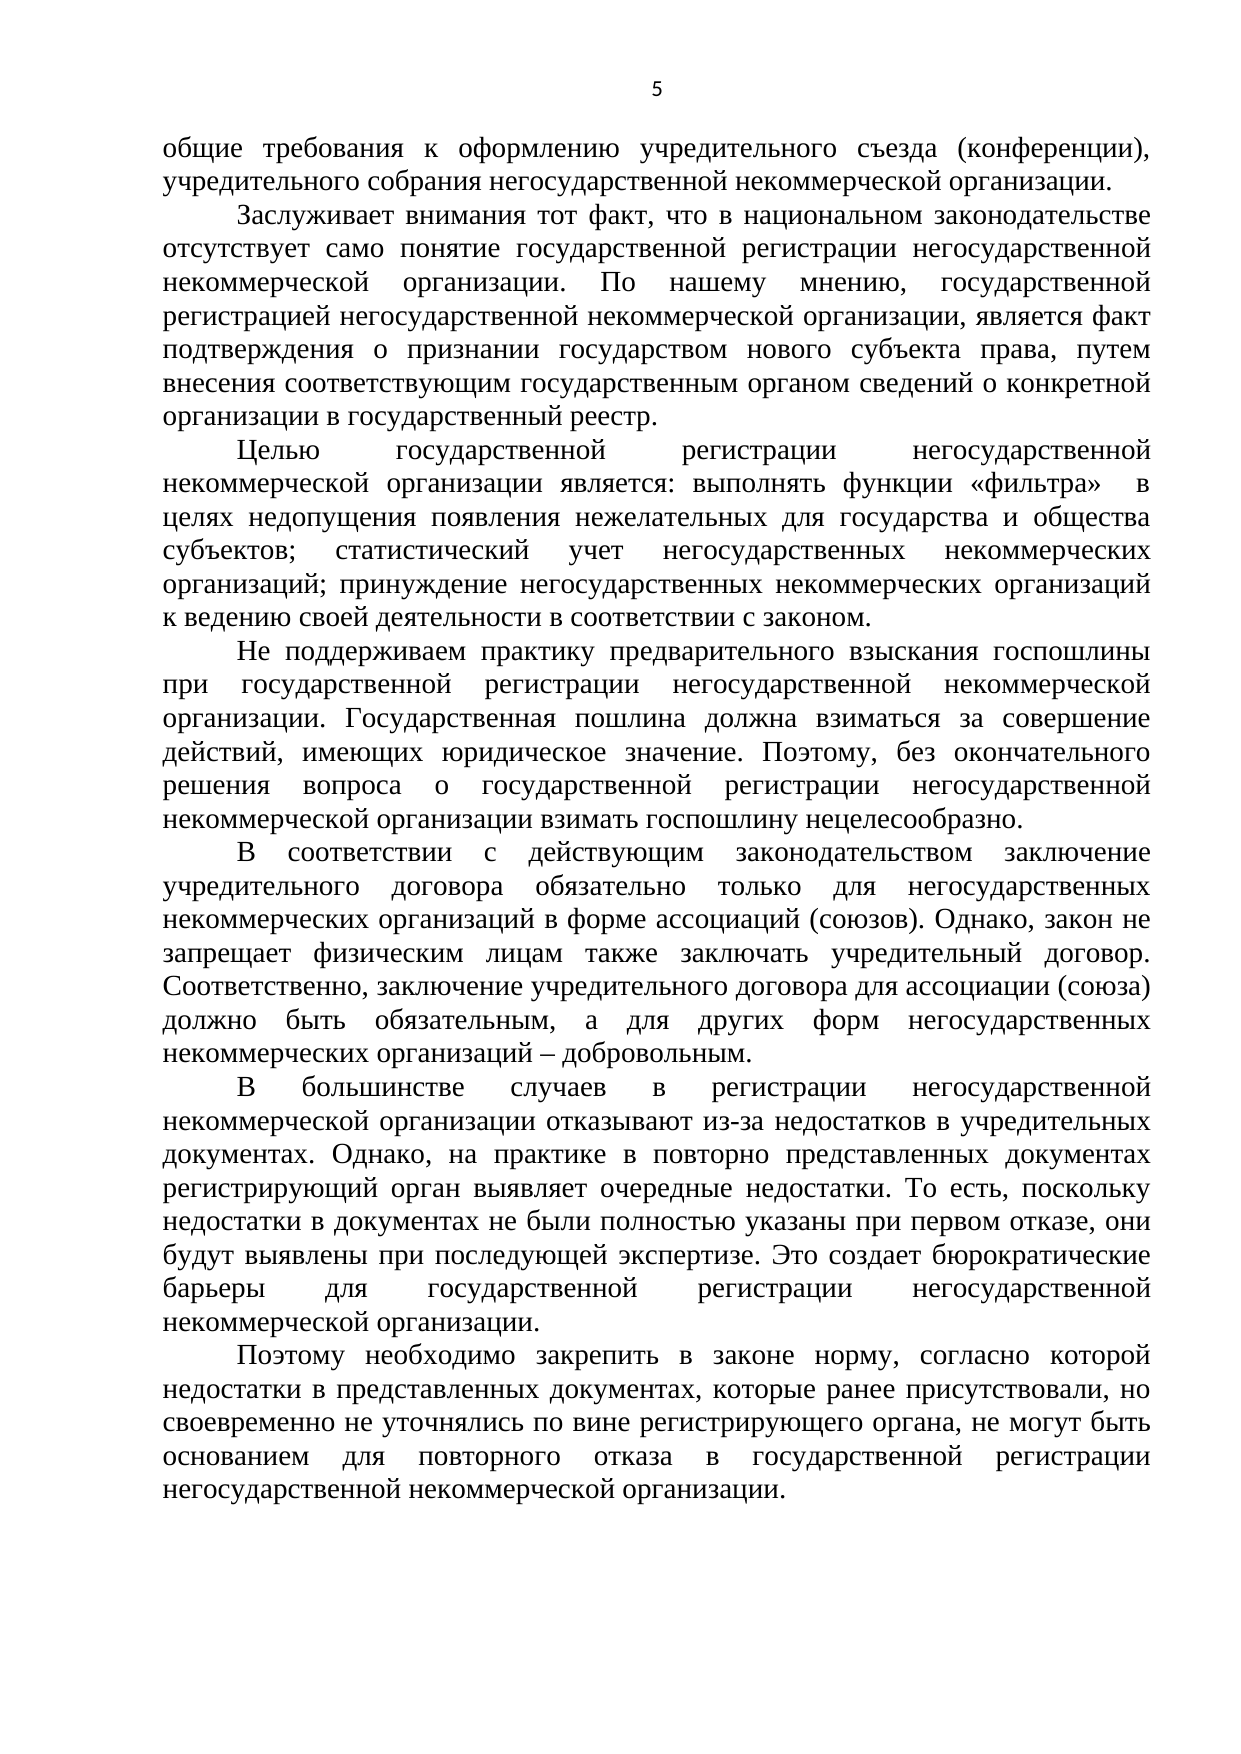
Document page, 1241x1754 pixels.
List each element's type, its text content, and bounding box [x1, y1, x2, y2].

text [162, 130, 1152, 197]
text В большинстве случаев в регистрации негосударственной некоммерческой организации отказывают из-за недостатков в учредительных документах. Однако, на практике в повторно представленных документах регистрирующий орган выявляет очередные недостатки. То есть, поскольку недостатки в документах не были полностью указаны при первом отказе, они будут выявлены при последующей экспертизе. Это создает бюрократические барьеры для государственной регистрации негосударственной некоммерческой организации. [162, 1069, 1152, 1337]
text Целью государственной регистрации негосударственной некоммерческой организации является: выполнять функции «фильтра» в целях недопущения появления нежелательных для государства и общества субъектов; статистический учет негосударственных некоммерческих организаций; принуждение негосударственных некоммерческих организаций к ведению своей деятельности в соответствии с законом. [162, 432, 1152, 633]
text В соответствии с действующим законодательством заключение учредительного договора обязательно только для негосударственных некоммерческих организаций в форме ассоциаций (союзов). Однако, закон не запрещает физическим лицам также заключать учредительный договор. Соответственно, заключение учредительного договора для ассоциации (союза) должно быть обязательным, а для других форм негосударственных некоммерческих организаций – добровольным. [162, 834, 1152, 1069]
text Не поддерживаем практику предварительного взыскания госпошлины при государственной регистрации негосударственной некоммерческой организации. Государственная пошлина должна взиматься за совершение действий, имеющих юридическое значение. Поэтому, без окончательного решения вопроса о государственной регистрации негосударственной некоммерческой организации взимать госпошлину нецелесообразно. [162, 633, 1152, 834]
text Заслуживает внимания тот факт, что в национальном законодательстве отсутствует само понятие государственной регистрации негосударственной некоммерческой организации. По нашему мнению, государственной регистрацией негосударственной некоммерческой организации, является факт подтверждения о признании государством нового субъекта права, путем внесения соответствующим государственным органом сведений о конкретной организации в государственный реестр. [162, 197, 1152, 432]
text Поэтому необходимо закрепить в законе норму, согласно которой недостатки в представленных документах, которые ранее присутствовали, но своевременно не уточнялись по вине регистрирующего органа, не могут быть основанием для повторного отказа в государственной регистрации негосударственной некоммерческой организации. [162, 1337, 1152, 1505]
